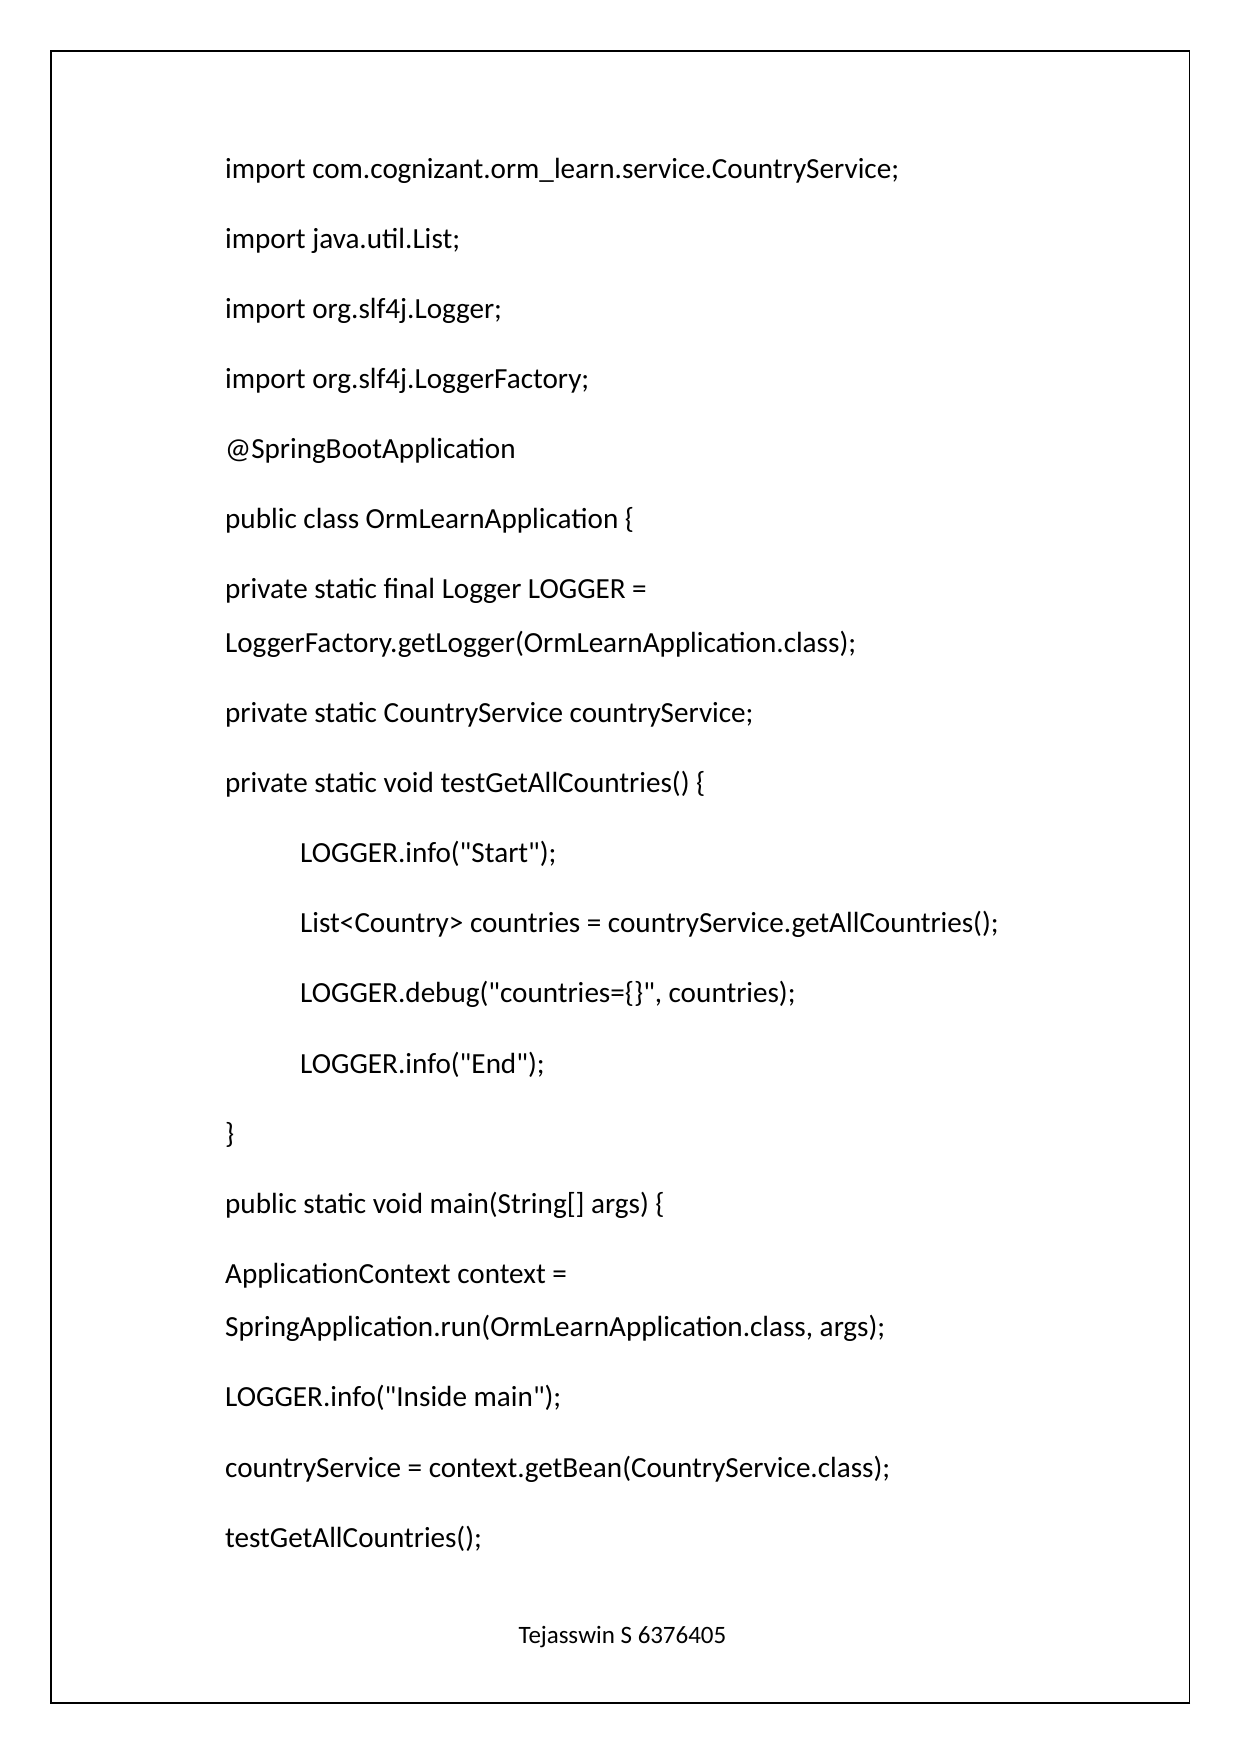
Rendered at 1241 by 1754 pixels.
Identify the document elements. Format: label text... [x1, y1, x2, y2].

text testGetAllCountries(); [150, 1519, 1090, 1554]
text private static CountryService countryService; [150, 694, 1090, 730]
text public class OrmLearnApplication { [150, 501, 1090, 536]
text countryService = context.getBean(CountryService.class); [150, 1449, 1090, 1484]
text import java.util.List; [150, 220, 1090, 256]
text ApplicationContext context = SpringApplication.run(OrmLearnApplication.class, args); [150, 1255, 1090, 1344]
text LOGGER.info("End"); [150, 1045, 1090, 1080]
text private static final Logger LOGGER = LoggerFactory.getLogger(OrmLearnApplication.class); [150, 571, 1090, 660]
text private static void testGetAllCountries() { [150, 764, 1090, 800]
text import com.cognizant.orm_learn.service.CountryService; [150, 150, 1090, 186]
text LOGGER.info("Start"); [150, 834, 1090, 870]
text public static void main(String[] args) { [150, 1185, 1090, 1221]
text @SpringBootApplication [150, 430, 1090, 466]
text import org.slf4j.Logger; [150, 290, 1090, 326]
text LOGGER.debug("countries={}", countries); [150, 974, 1090, 1010]
text } [150, 1115, 1090, 1150]
text import org.slf4j.LoggerFactory; [150, 360, 1090, 396]
text LOGGER.info("Inside main"); [150, 1378, 1090, 1414]
text List<Country> countries = countryService.getAllCountries(); [150, 904, 1090, 940]
